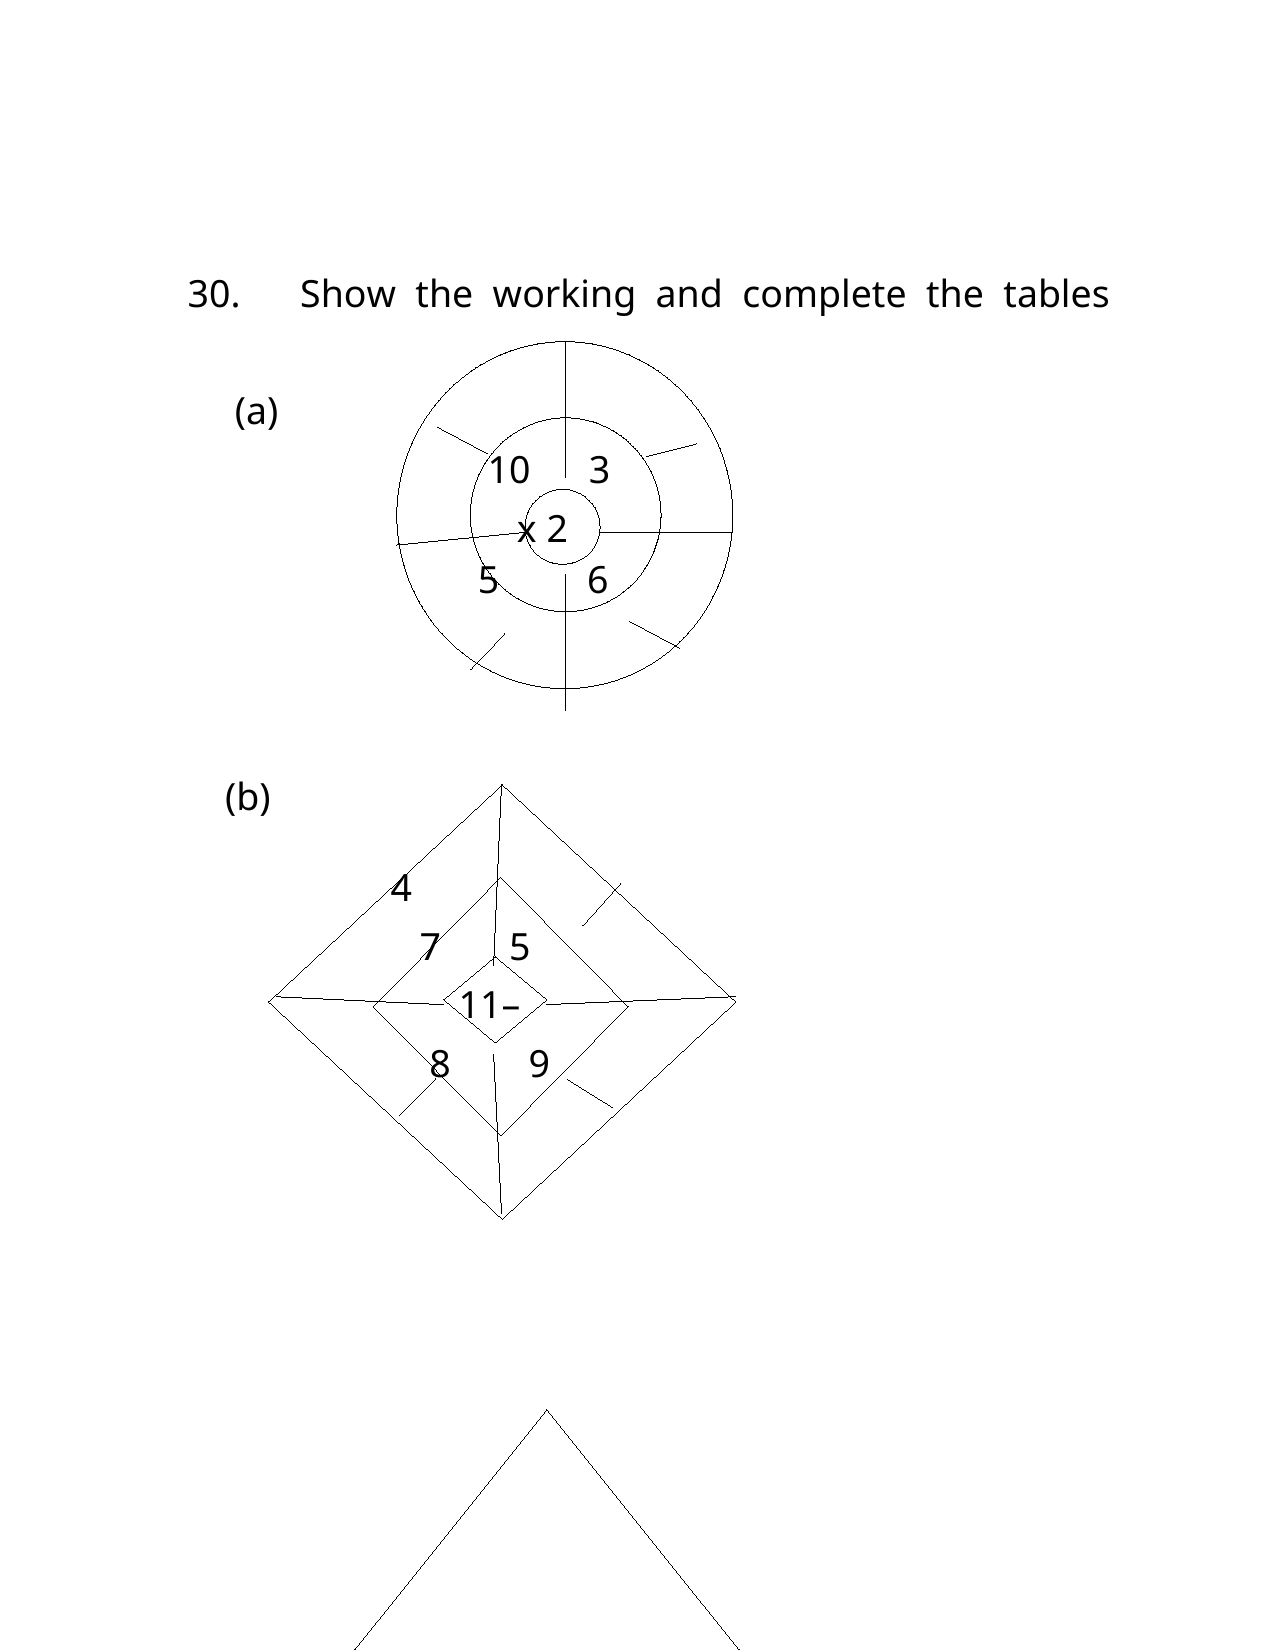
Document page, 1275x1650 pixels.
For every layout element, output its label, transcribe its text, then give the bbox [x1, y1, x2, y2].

list 11– [225, 979, 1125, 1030]
list (a) [225, 384, 565, 436]
list Show the working and complete the tables [187, 267, 1125, 318]
list x 2 [225, 502, 1125, 553]
list 5 6 [225, 553, 1125, 604]
list 4 [225, 861, 1125, 912]
list 7 5 [225, 920, 1125, 971]
list (b) [225, 771, 1125, 822]
list 8 9 [225, 1037, 1125, 1088]
list (a) [566, 384, 1125, 436]
list 10 3 [225, 443, 1125, 494]
